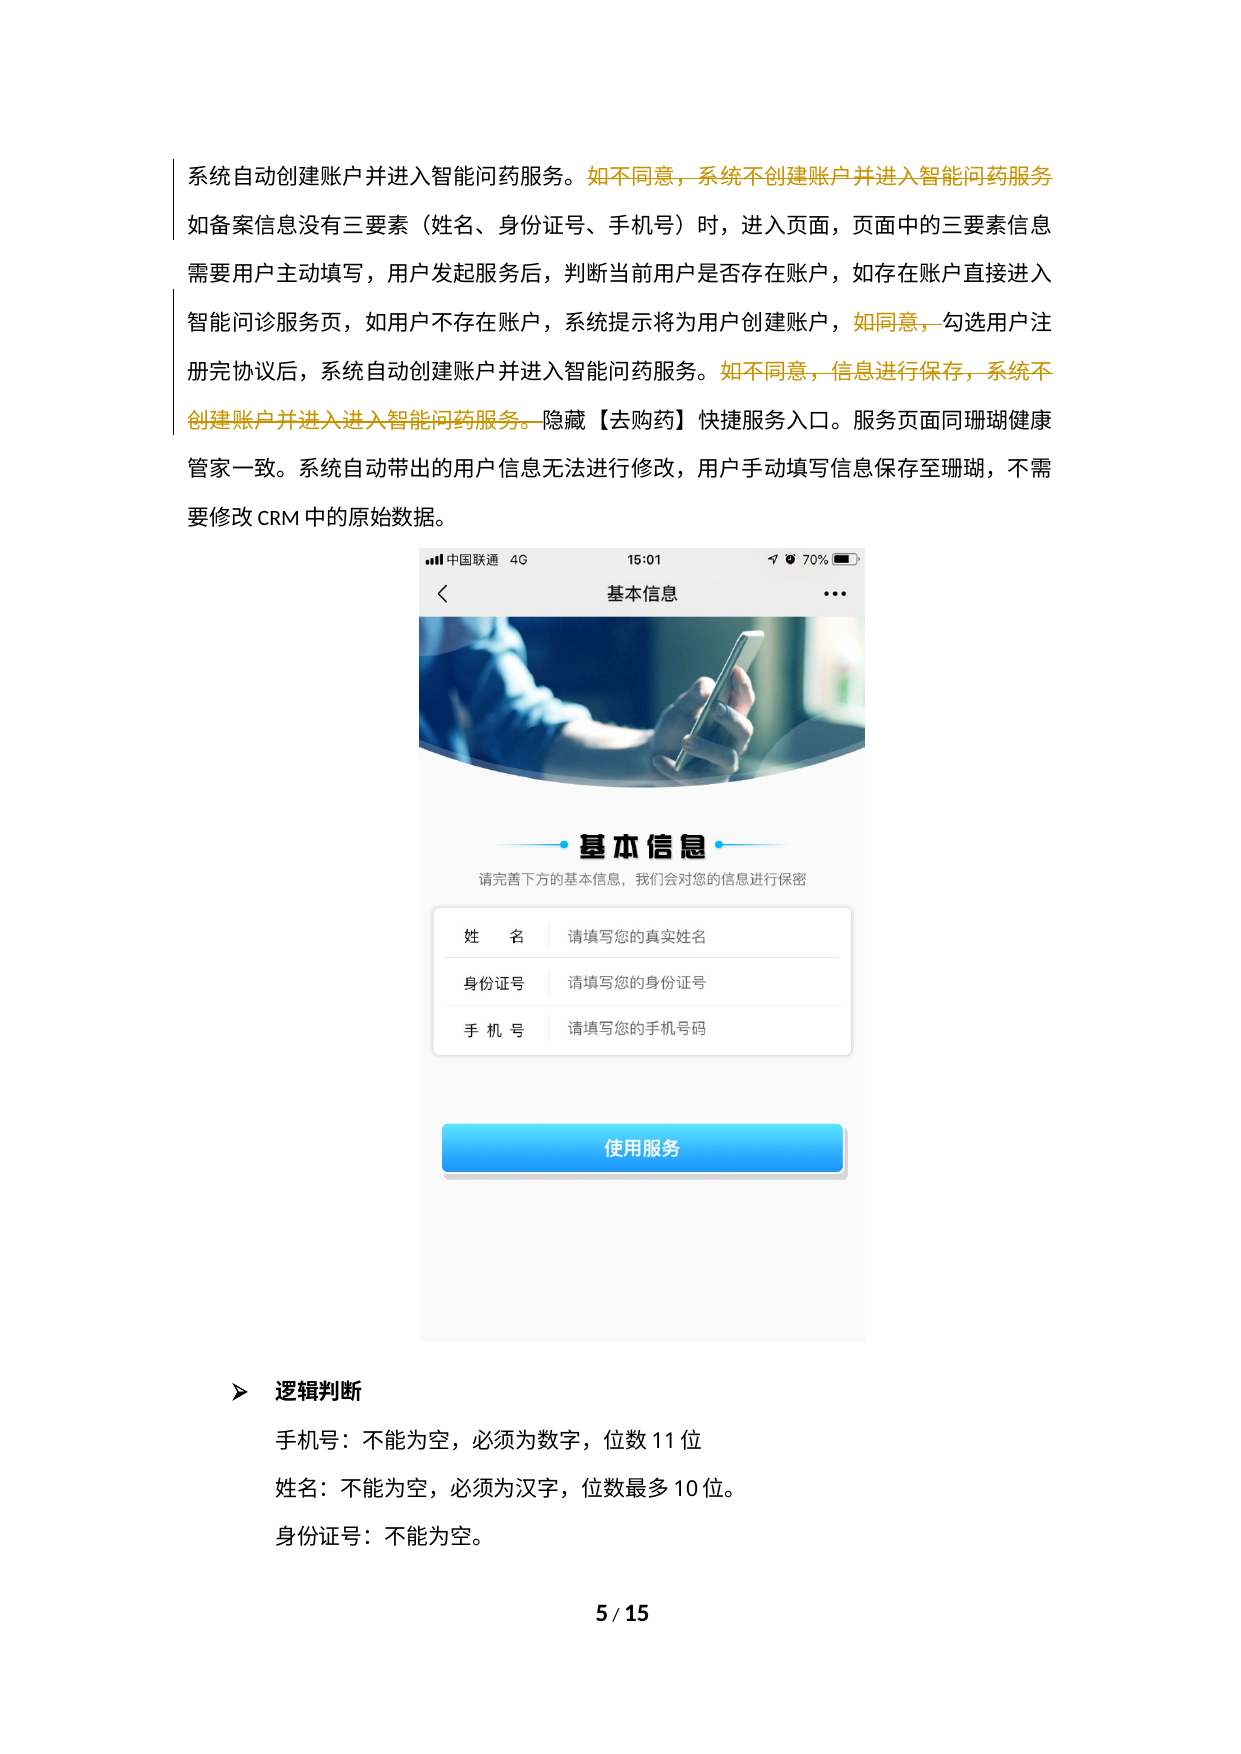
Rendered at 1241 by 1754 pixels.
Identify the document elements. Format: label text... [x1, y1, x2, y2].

text 身份证号：不能为空。 [231, 1519, 1053, 1551]
text 手机号：不能为空，必须为数字，位数11位 [231, 1422, 1053, 1455]
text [187, 158, 1053, 532]
list 逻辑判断 [231, 1374, 1053, 1406]
picture [419, 548, 865, 1342]
text 姓名：不能为空，必须为汉字，位数最多10位。 [231, 1471, 1053, 1503]
